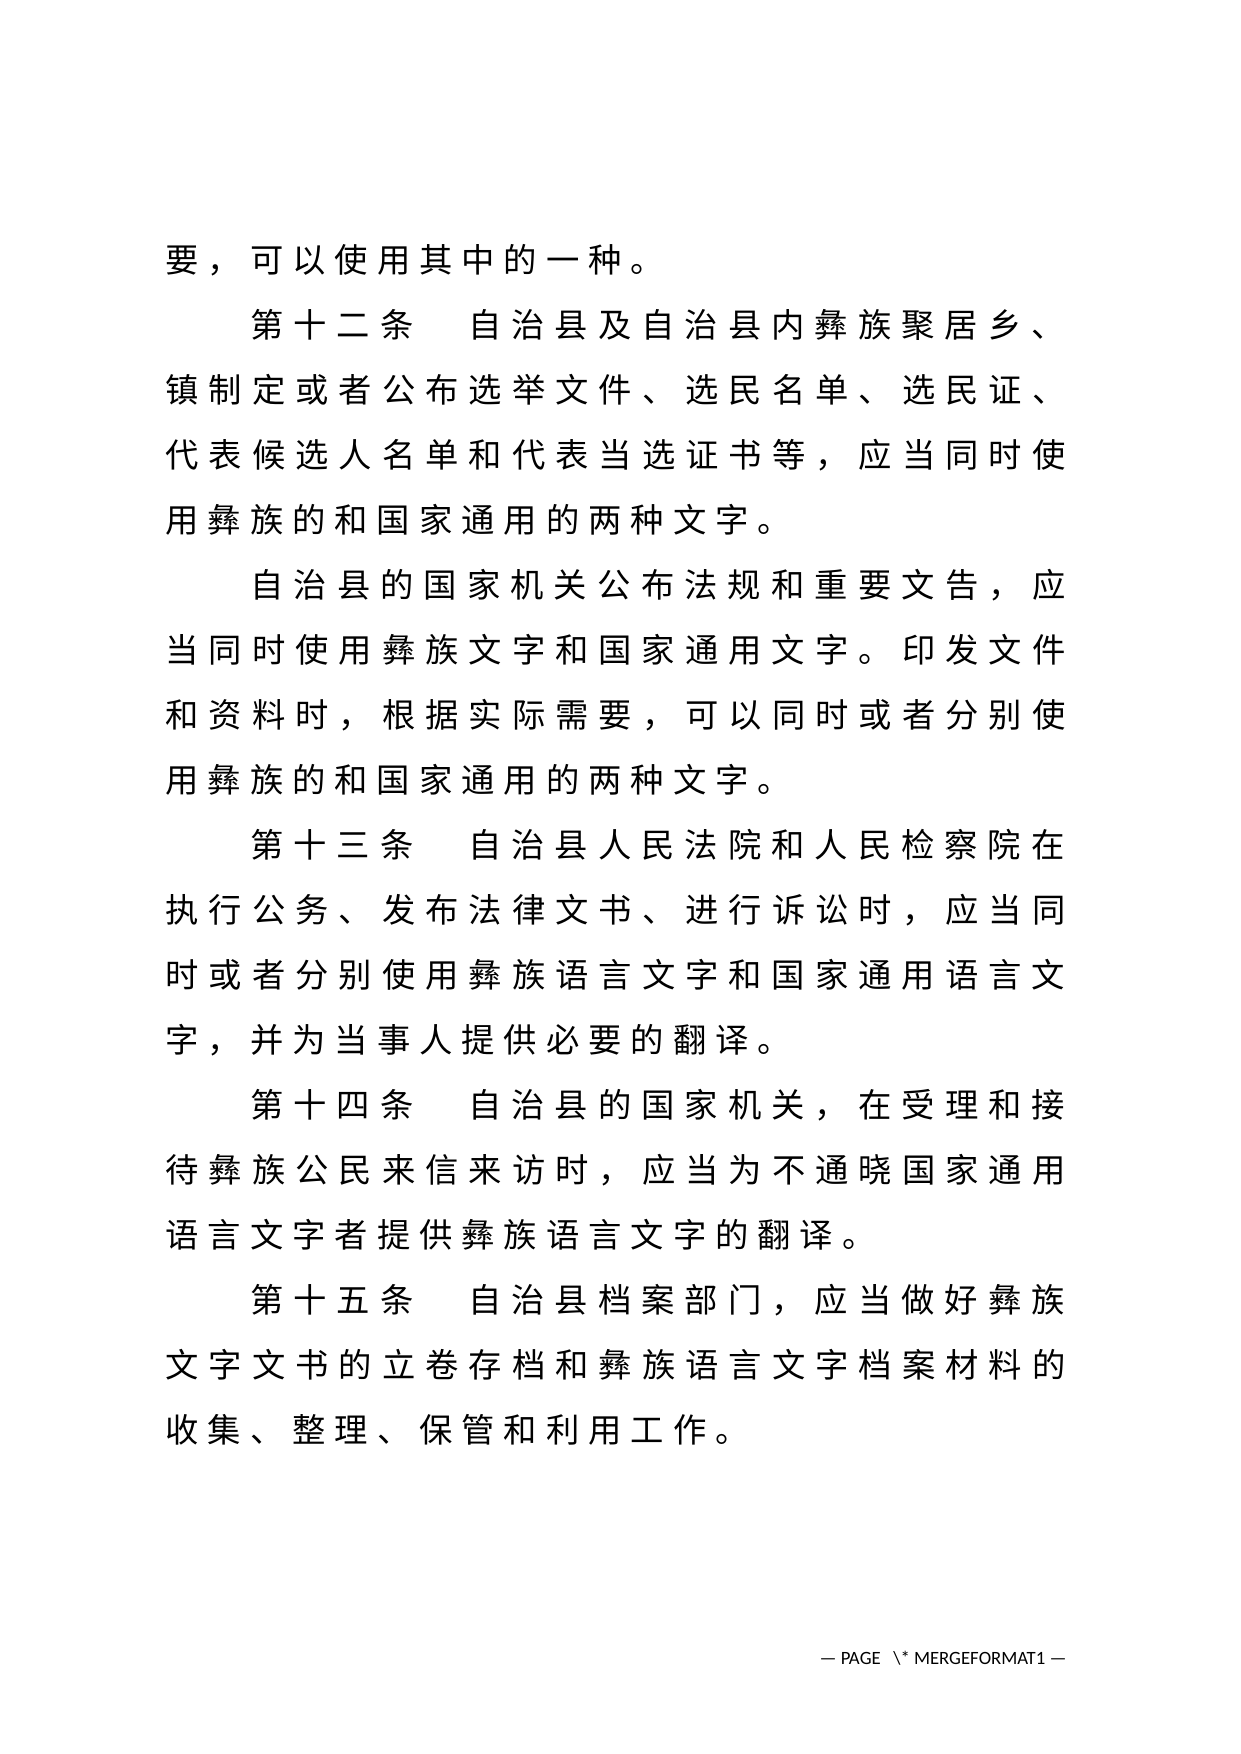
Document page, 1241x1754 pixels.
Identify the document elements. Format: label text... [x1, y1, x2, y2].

text 自治县的国家机关公布法规和重要文告，应当同时使用彝族文字和国家通用文字。印发文件和资料时，根据实际需要，可以同时或者分别使用彝族的和国家通用的两种文字。 [165, 551, 1075, 811]
text 第十二条 自治县及自治县内彝族聚居乡、镇制定或者公布选举文件、选民名单、选民证、代表候选人名单和代表当选证书等，应当同时使用彝族的和国家通用的两种文字。 [165, 291, 1075, 551]
text 第十四条 自治县的国家机关，在受理和接待彝族公民来信来访时，应当为不通晓国家通用语言文字者提供彝族语言文字的翻译。 [165, 1071, 1075, 1266]
text 第十五条 自治县档案部门，应当做好彝族文字文书的立卷存档和彝族语言文字档案材料的收集、整理、保管和利用工作。 [165, 1266, 1075, 1461]
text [165, 226, 1075, 291]
text 第十三条 自治县人民法院和人民检察院在执行公务、发布法律文书、进行诉讼时，应当同时或者分别使用彝族语言文字和国家通用语言文字，并为当事人提供必要的翻译。 [165, 811, 1075, 1071]
